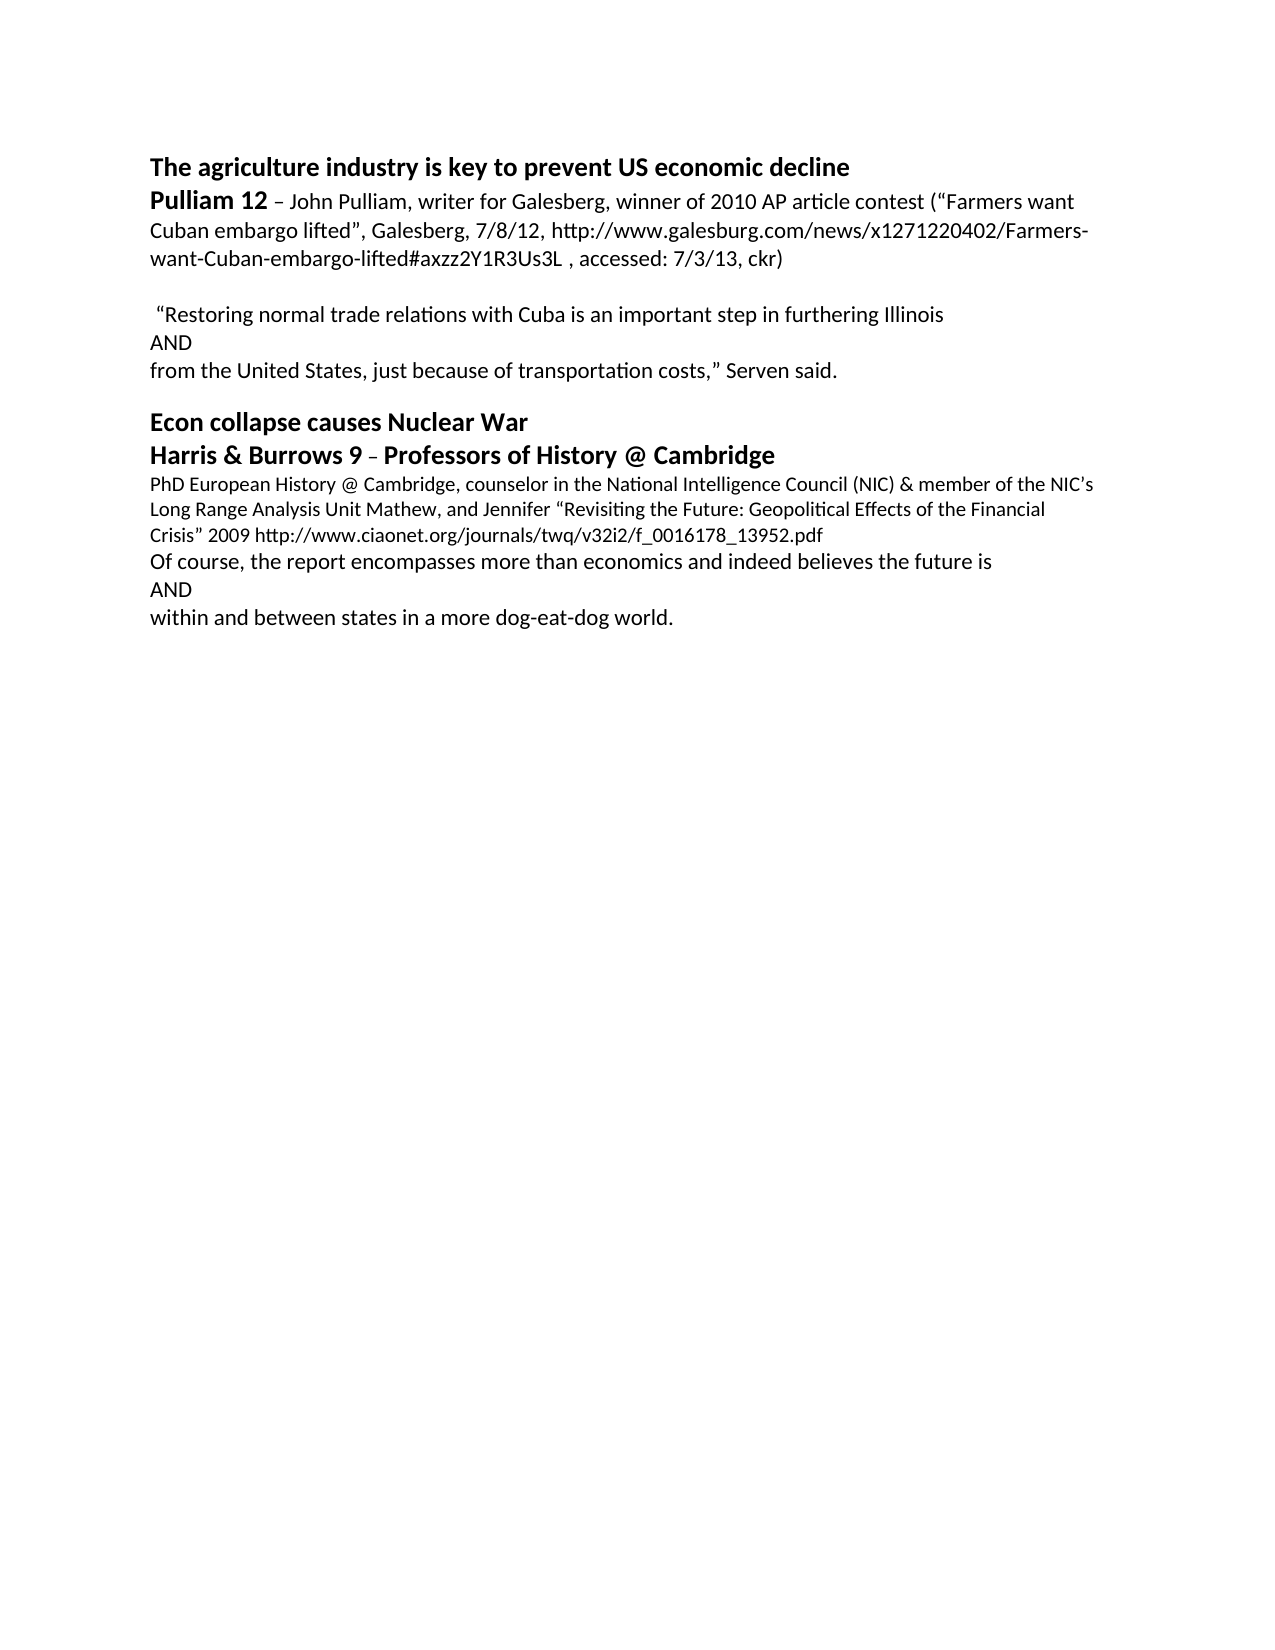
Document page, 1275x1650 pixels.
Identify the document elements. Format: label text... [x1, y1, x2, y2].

text Of course, the report encompasses more than economics and indeed believes the future is [150, 547, 1125, 575]
text Harris & Burrows 9 – Professors of History @ Cambridge [150, 438, 1125, 471]
text AND [150, 328, 1125, 356]
text from the United States, just because of transportation costs,” Serven said. [150, 356, 1125, 384]
text AND [150, 575, 1125, 603]
text “Restoring normal trade relations with Cuba is an important step in furthering Illinois [150, 300, 1125, 328]
text Pulliam 12 – John Pulliam, writer for Galesberg, winner of 2010 AP article contest (“Farmers want Cuban embargo lifted”, Galesberg, 7/8/12, http://www.galesburg.com/news/x1271220402/Farmers-want-Cuban-embargo-lifted#axzz2Y1R3Us3L , accessed: 7/3/13, ckr) [150, 183, 1125, 272]
text PhD European History @ Cambridge, counselor in the National Intelligence Council (NIC) & member of the NIC’s Long Range Analysis Unit Mathew, and Jennifer “Revisiting the Future: Geopolitical Effects of the Financial Crisis” 2009 http://www.ciaonet.org/journals/twq/v32i2/f_0016178_13952.pdf [150, 471, 1125, 547]
text within and between states in a more dog-eat-dog world. [150, 603, 1125, 631]
subtitle Econ collapse causes Nuclear War [150, 405, 1125, 438]
subtitle The agriculture industry is key to prevent US economic decline [150, 150, 1125, 183]
